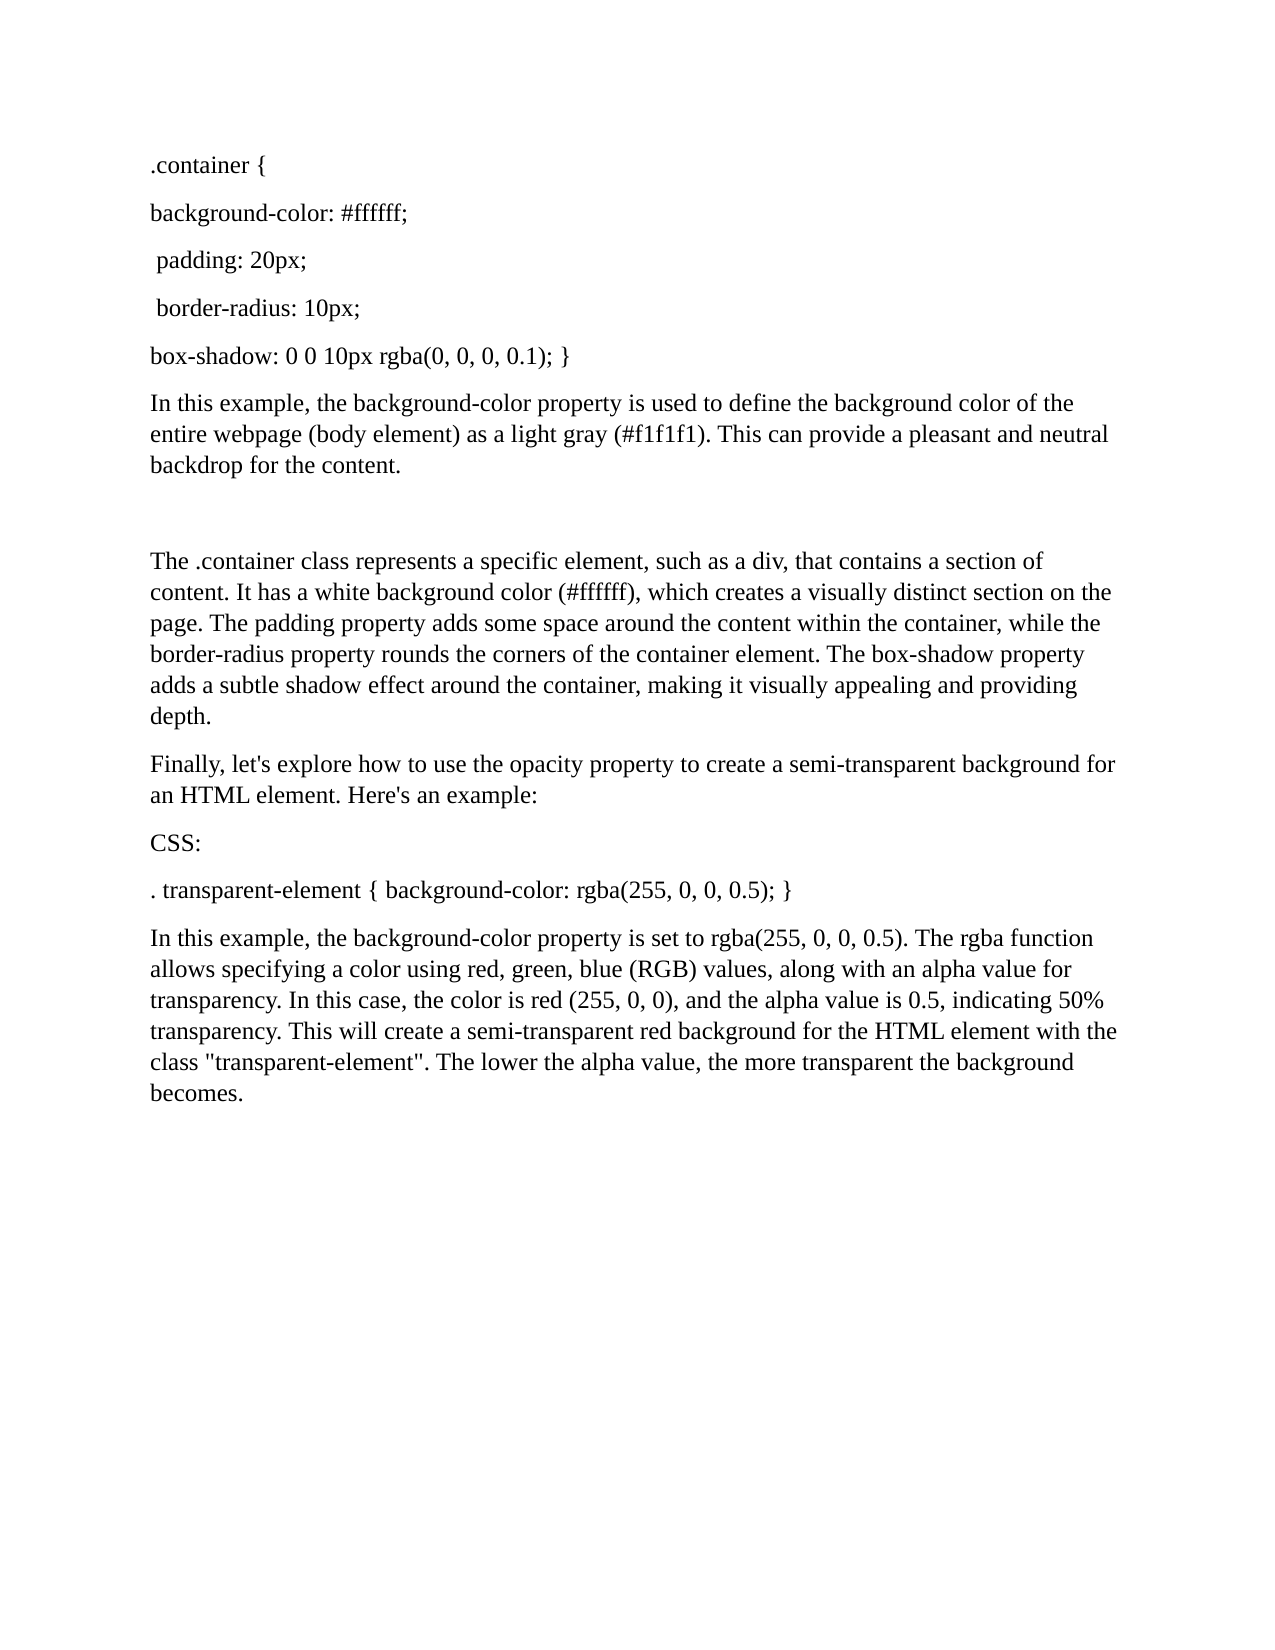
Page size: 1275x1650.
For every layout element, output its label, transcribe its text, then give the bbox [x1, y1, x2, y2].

text CSS: [150, 828, 1125, 856]
text In this example, the background-color property is set to rgba(255, 0, 0, 0.5). The rgba function allows specifying a color using red, green, blue (RGB) values, along with an alpha value for transparency. In this case, the color is red (255, 0, 0), and the alpha value is 0.5, indicating 50% transparency. This will create a semi-transparent red background for the HTML element with the class "transparent-element". The lower the alpha value, the more transparent the background becomes. [150, 923, 1125, 1107]
text background-color: #ffffff; [150, 198, 1125, 226]
text box-shadow: 0 0 10px rgba(0, 0, 0, 0.1); } [150, 341, 1125, 369]
text . transparent-element { background-color: rgba(255, 0, 0, 0.5); } [150, 875, 1125, 904]
text border-radius: 10px; [150, 293, 1125, 322]
text .container { [150, 150, 1125, 179]
text Finally, let's explore how to use the opacity property to create a semi-transparent background for an HTML element. Here's an example: [150, 749, 1125, 809]
text The .container class represents a specific element, such as a div, that contains a section of content. It has a white background color (#ffffff), which creates a visually distinct section on the page. The padding property adds some space around the content within the container, while the border-radius property rounds the corners of the container element. The box-shadow property adds a subtle shadow effect around the container, making it visually appealing and providing depth. [150, 546, 1125, 730]
text padding: 20px; [150, 245, 1125, 274]
text In this example, the background-color property is used to define the background color of the entire webpage (body element) as a light gray (#f1f1f1). This can provide a pleasant and neutral backdrop for the content. [150, 388, 1125, 479]
